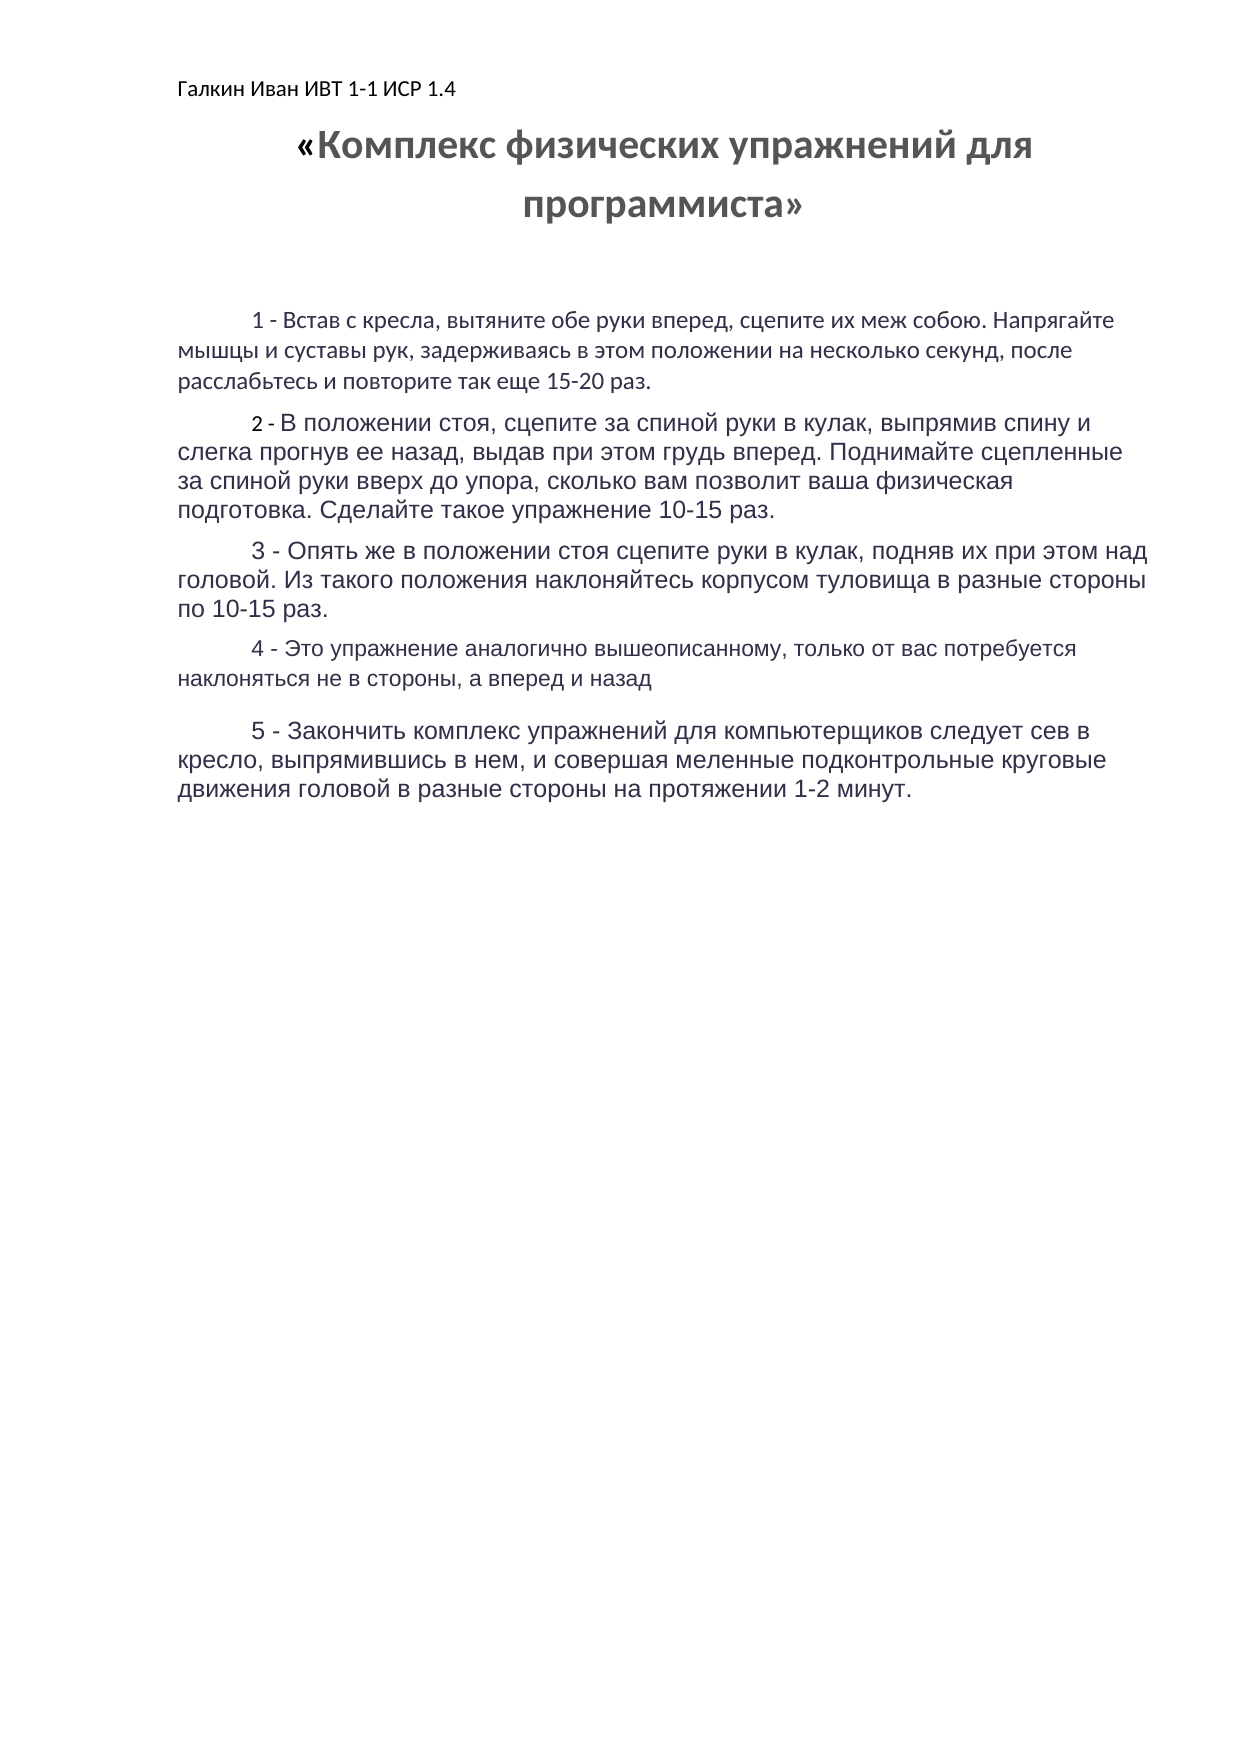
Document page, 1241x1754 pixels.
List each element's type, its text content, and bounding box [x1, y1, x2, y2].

text 1 - Встав с кресла, вытяните обе руки вперед, сцепите их меж собою. Напрягайте мышцы и суставы рук, задерживаясь в этом положении на несколько секунд, после расслабьтесь и повторите так еще 15-20 раз. [177, 304, 1152, 396]
text 5 - Закончить комплекс упражнений для компьютерщиков следует сев в кресло, выпрямившись в нем, и совершая меленные подконтрольные круговые движения головой в разные стороны на протяжении 1-2 минут. [177, 716, 1152, 802]
text 2 - В положении стоя, сцепите за спиной руки в кулак, выпрямив спину и слегка прогнув ее назад, выдав при этом грудь вперед. Поднимайте сцепленные за спиной руки вверх до упора, сколько вам позволит ваша физическая подготовка. Сделайте такое упражнение 10-15 раз. [177, 408, 1152, 524]
text «Комплекс физических упражнений для программиста» [177, 118, 1152, 227]
text 4 - Это упражнение аналогично вышеописанному, только от вас потребуется наклоняться не в стороны, а вперед и назад [177, 635, 1152, 691]
text 3 - Опять же в положении стоя сцепите руки в кулак, подняв их при этом над головой. Из такого положения наклоняйтесь корпусом туловища в разные стороны по 10-15 раз. [177, 536, 1152, 622]
